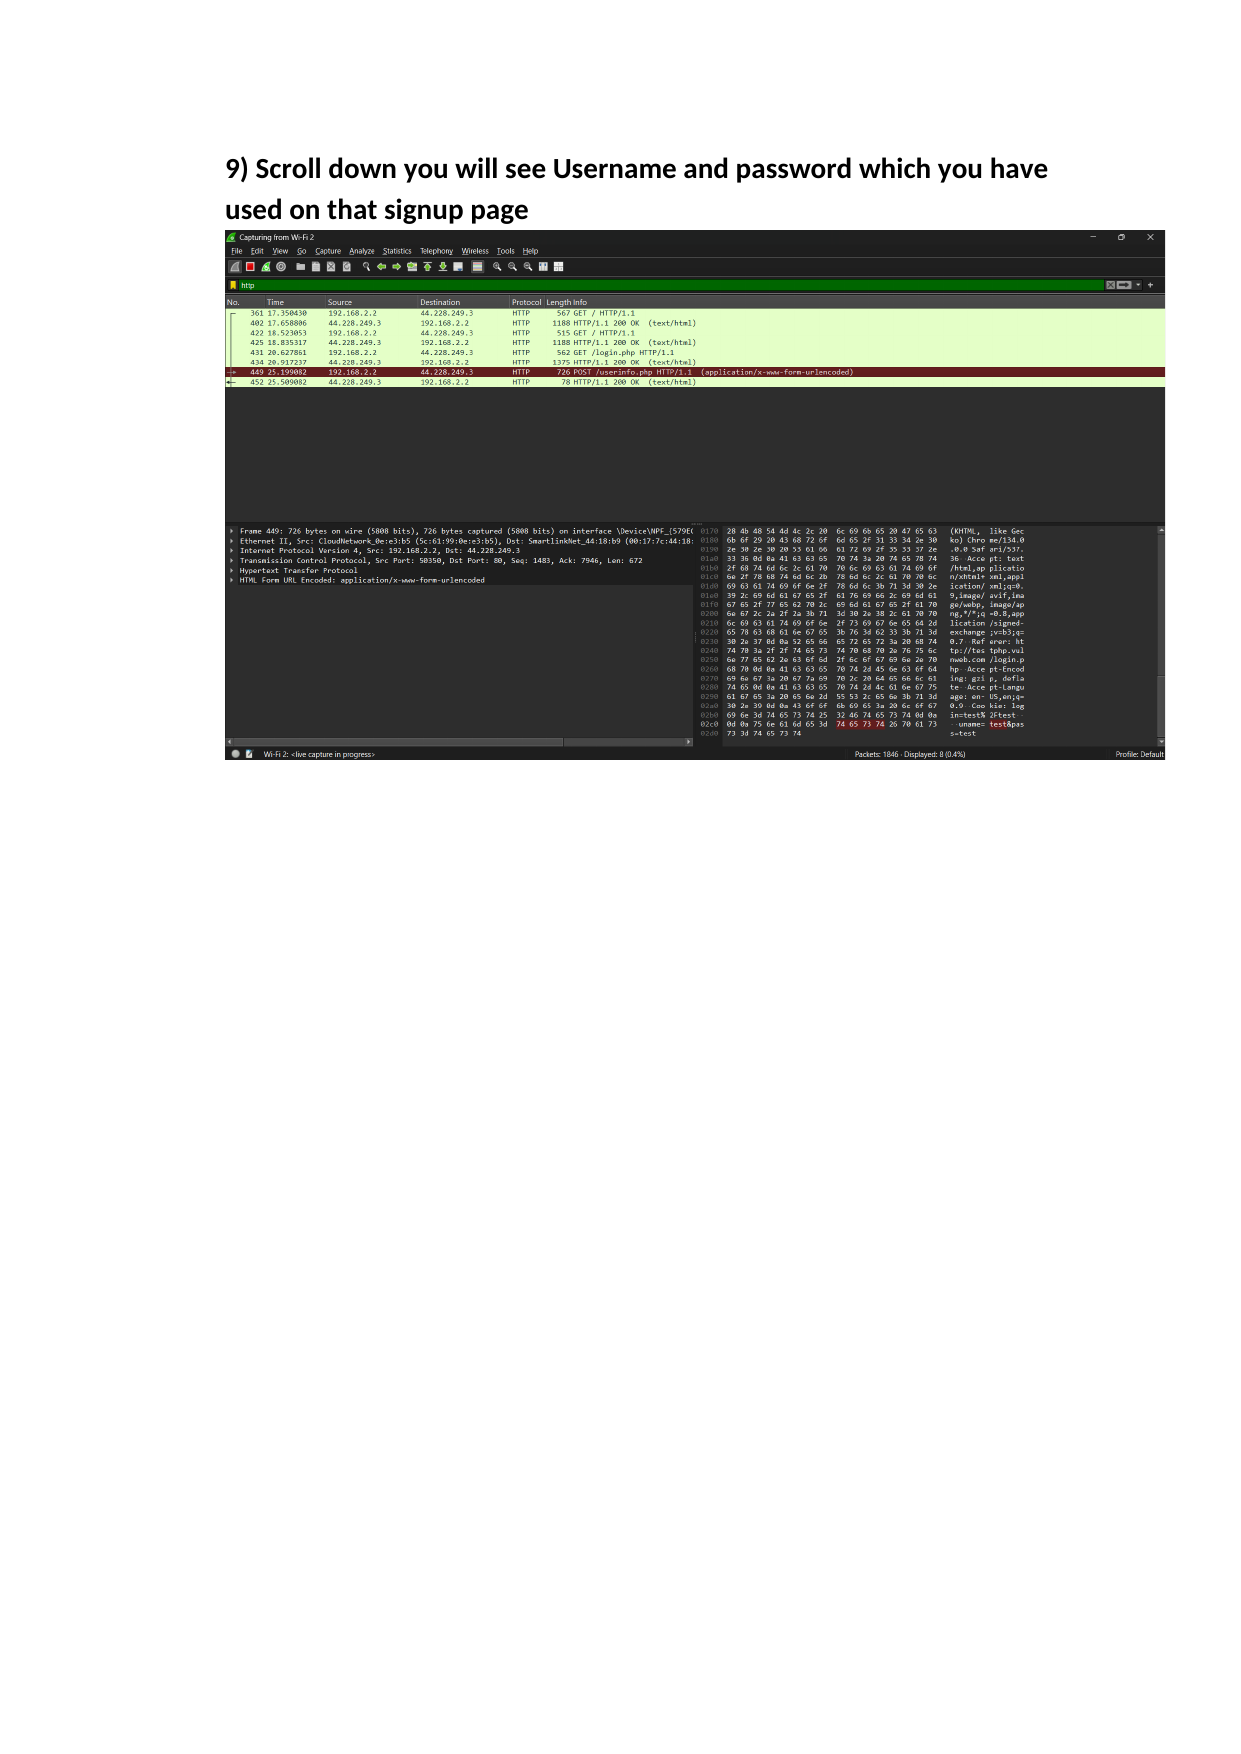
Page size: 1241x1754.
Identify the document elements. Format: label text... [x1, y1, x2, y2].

list 9) Scroll down you will see Username and password which you have used on that signup page [225, 150, 1090, 230]
picture [225, 230, 1166, 760]
